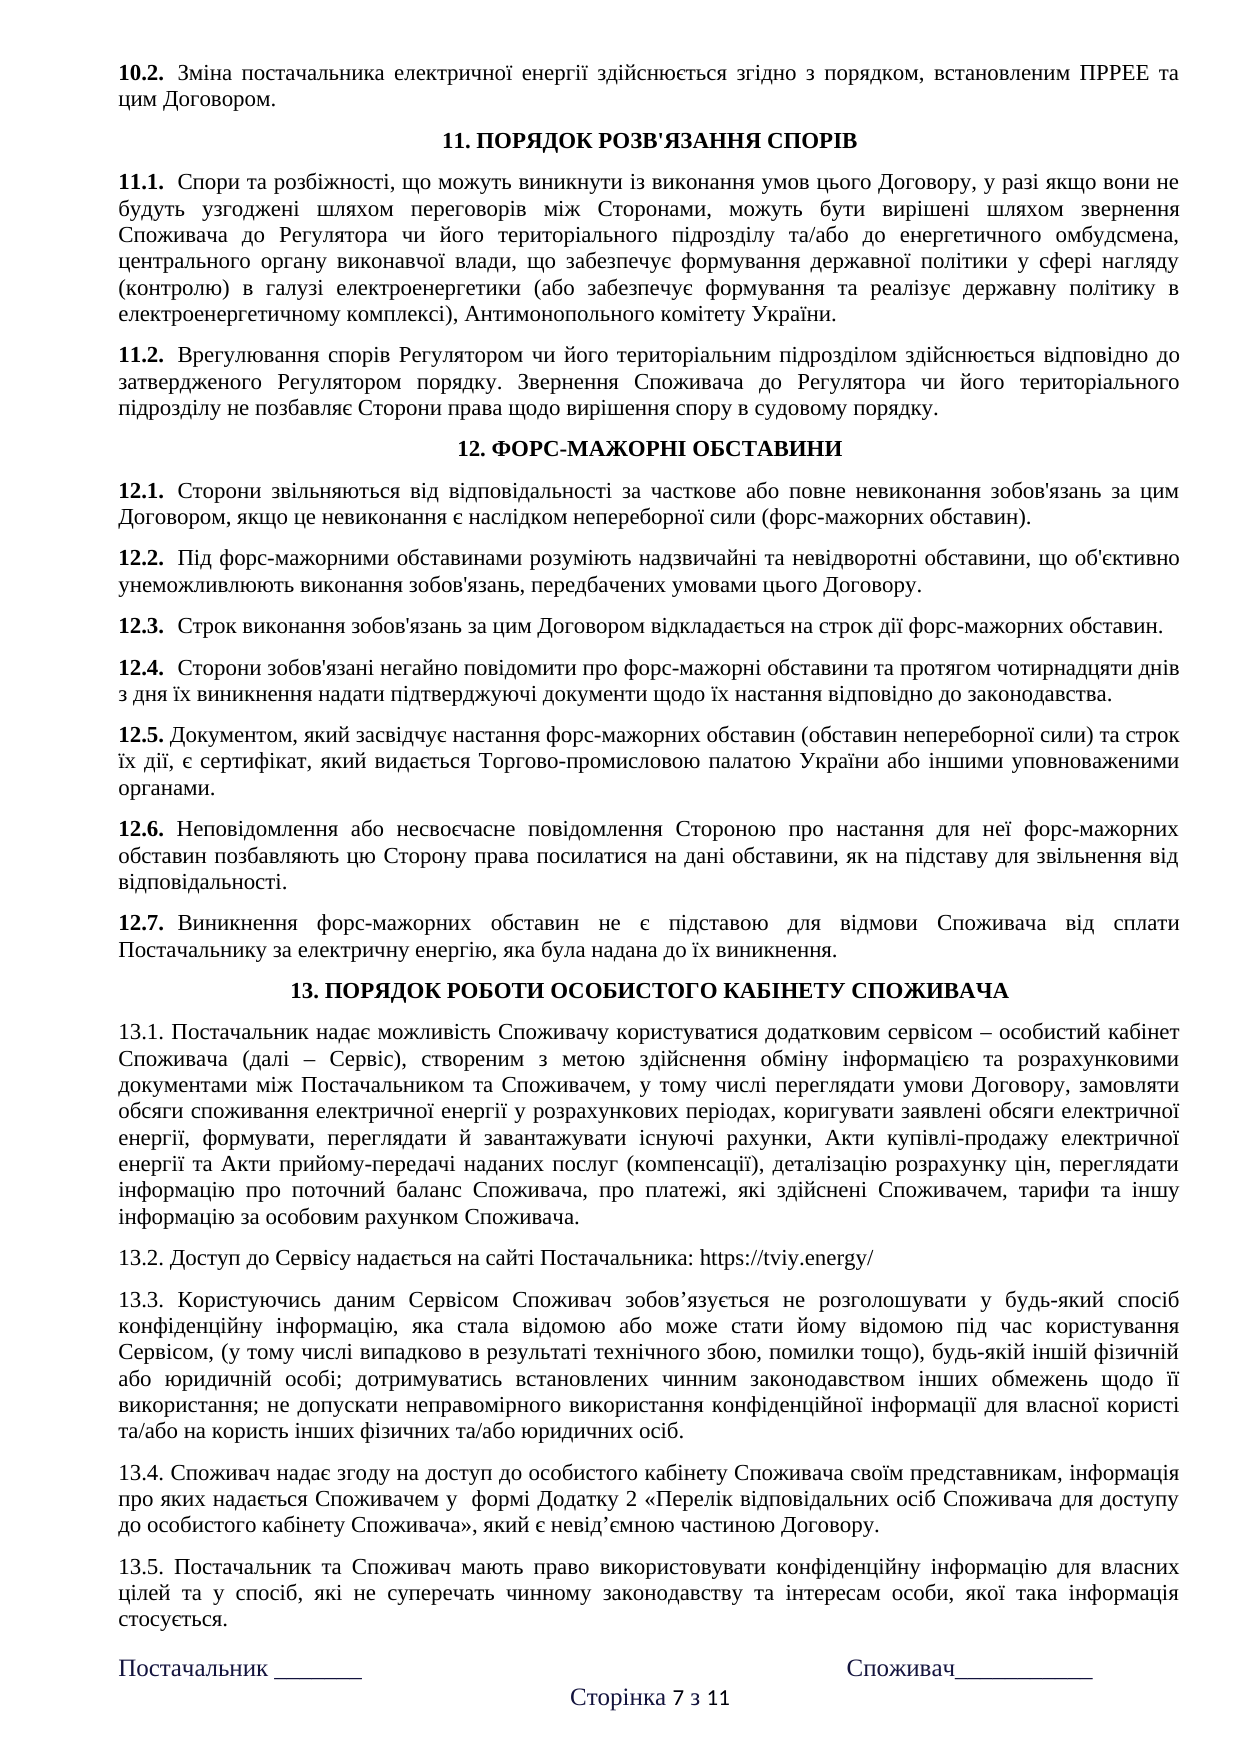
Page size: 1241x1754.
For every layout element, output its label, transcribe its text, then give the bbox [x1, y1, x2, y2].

text 10.2. Зміна постачальника електричної енергії здійснюється згідно з порядком, встановленим ПРРЕЕ та цим Договором. [118, 59, 1181, 112]
text 11.1. Спори та розбіжності, що можуть виникнути із виконання умов цього Договору, у разі якщо вони не будуть узгоджені шляхом переговорів між Сторонами, можуть бути вирішені шляхом звернення Споживача до Регулятора чи його територіального підрозділу та/або до енергетичного омбудсмена, центрального органу виконавчої влади, що забезпечує формування державної політики у сфері нагляду (контролю) в галузі електроенергетики (або забезпечує формування та реалізує державну політику в електроенергетичному комплексі), Антимонопольного комітету України. [118, 168, 1181, 326]
text 13.4. Споживач надає згоду на доступ до особистого кабінету Споживача своїм представникам, інформація про яких надається Споживачем у формі Додатку 2 «Перелік відповідальних осіб Споживача для доступу до особистого кабінету Споживача», який є невід’ємною частиною Договору. [118, 1459, 1181, 1538]
text 12.2. Під форс-мажорними обставинами розуміють надзвичайні та невідворотні обставини, що об'єктивно унеможливлюють виконання зобов'язань, передбачених умовами цього Договору. [118, 544, 1181, 597]
text 12. ФОРС-МАЖОРНІ ОБСТАВИНИ [118, 435, 1181, 462]
text 13. ПОРЯДОК РОБОТИ ОСОБИСТОГО КАБІНЕТУ СПОЖИВАЧА [118, 977, 1181, 1003]
text 13.3. Користуючись даним Сервісом Споживач зобов’язується не розголошувати у будь-який спосіб конфіденційну інформацію, яка стала відомою або може стати йому відомою під час користування Сервісом, (у тому числі випадково в результаті технічного збою, помилки тощо), будь-якій іншій фізичній або юридичній особі; дотримуватись встановлених чинним законодавством інших обмежень щодо її використання; не допускати неправомірного використання конфіденційної інформації для власної користі та/або на користь інших фізичних та/або юридичних осіб. [118, 1286, 1181, 1444]
text 13.1. Постачальник надає можливість Споживачу користуватися додатковим сервісом – особистий кабінет Споживача (далі – Сервіс), створеним з метою здійснення обміну інформацією та розрахунковими документами між Постачальником та Споживачем, у тому числі переглядати умови Договору, замовляти обсяги споживання електричної енергії у розрахункових періодах, коригувати заявлені обсяги електричної енергії, формувати, переглядати й завантажувати існуючі рахунки, Акти купівлі-продажу електричної енергії та Акти прийому-передачі наданих послуг (компенсації), деталізацію розрахунку цін, переглядати інформацію про поточний баланс Споживача, про платежі, які здійснені Споживачем, тарифи та іншу інформацію за особовим рахунком Споживача. [118, 1018, 1181, 1229]
text 11. ПОРЯДОК РОЗВ'ЯЗАННЯ СПОРІВ [118, 127, 1181, 153]
text 12.6. Неповідомлення або несвоєчасне повідомлення Стороною про настання для неї форс-мажорних обставин позбавляють цю Сторону права посилатися на дані обставини, як на підставу для звільнення від відповідальності. [118, 815, 1181, 894]
text 12.7. Виникнення форс-мажорних обставин не є підставою для відмови Споживача від сплати Постачальнику за електричну енергію, яка була надана до їх виникнення. [118, 909, 1181, 962]
text 12.1. Сторони звільняються від відповідальності за часткове або повне невиконання зобов'язань за цим Договором, якщо це невиконання є наслідком непереборної сили (форс-мажорних обставин). [118, 477, 1181, 529]
text 11.2. Врегулювання спорів Регулятором чи його територіальним підрозділом здійснюється відповідно до затвердженого Регулятором порядку. Звернення Споживача до Регулятора чи його територіального підрозділу не позбавляє Сторони права щодо вирішення спору в судовому порядку. [118, 341, 1181, 420]
text 12.4. Сторони зобов'язані негайно повідомити про форс-мажорні обставини та протягом чотирнадцяти днів з дня їх виникнення надати підтверджуючі документи щодо їх настання відповідно до законодавства. [118, 653, 1181, 706]
text 13.5. Постачальник та Споживач мають право використовувати конфіденційну інформацію для власних цілей та у спосіб, які не суперечать чинному законодавству та інтересам особи, якої така інформація стосується. [118, 1553, 1181, 1632]
text 12.3. Строк виконання зобов'язань за цим Договором відкладається на строк дії форс-мажорних обставин. [118, 612, 1181, 638]
text 12.5. Документом, який засвідчує настання форс-мажорних обставин (обставин непереборної сили) та строк їх дії, є сертифікат, який видається Торгово-промисловою палатою України або іншими уповноваженими органами. [118, 721, 1181, 800]
text 13.2. Доступ до Сервісу надається на сайті Постачальника: https://tviy.energy/ [118, 1244, 1181, 1271]
